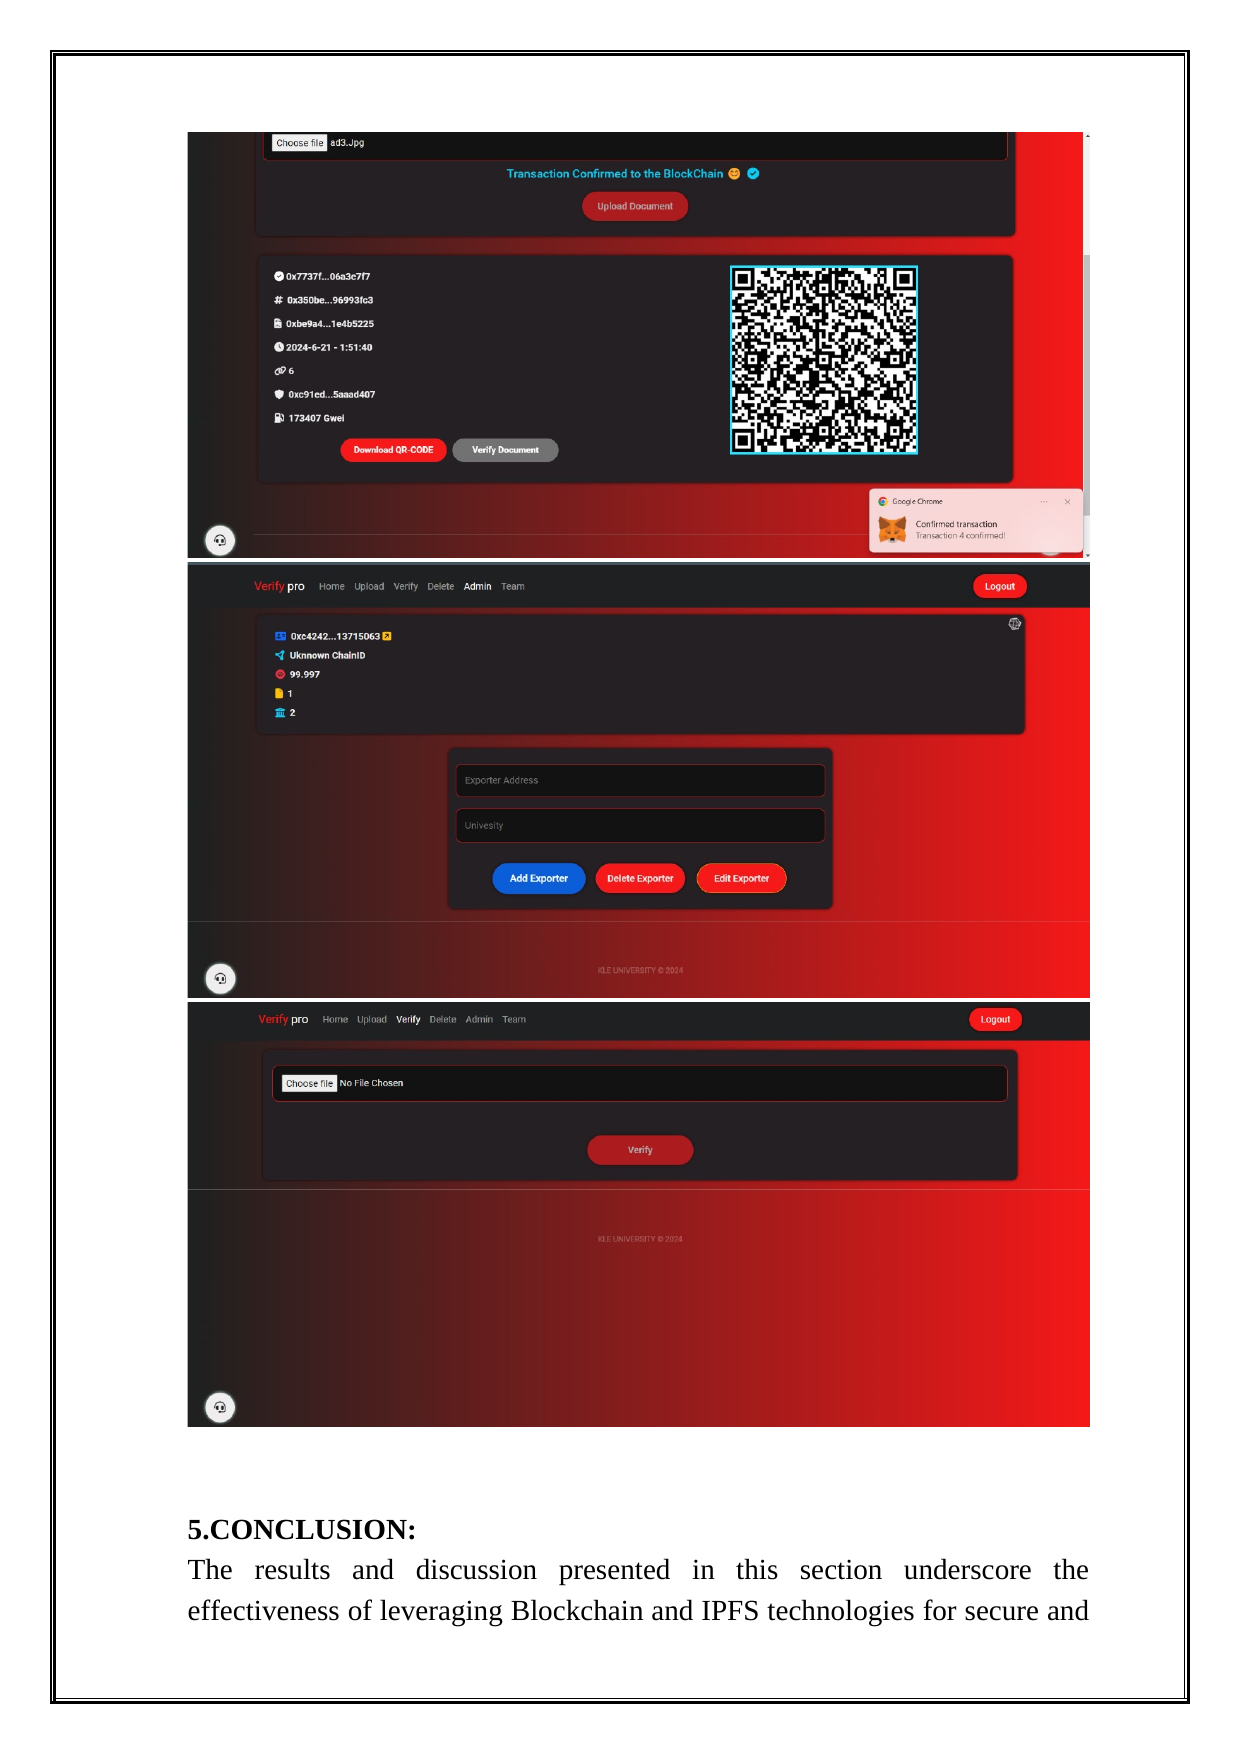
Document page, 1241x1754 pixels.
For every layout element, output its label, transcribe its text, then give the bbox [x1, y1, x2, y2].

picture [187, 132, 1090, 558]
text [187, 1552, 1090, 1626]
text 5.CONCLUSION: [187, 1512, 1090, 1546]
picture [187, 1002, 1090, 1427]
picture [187, 562, 1090, 998]
